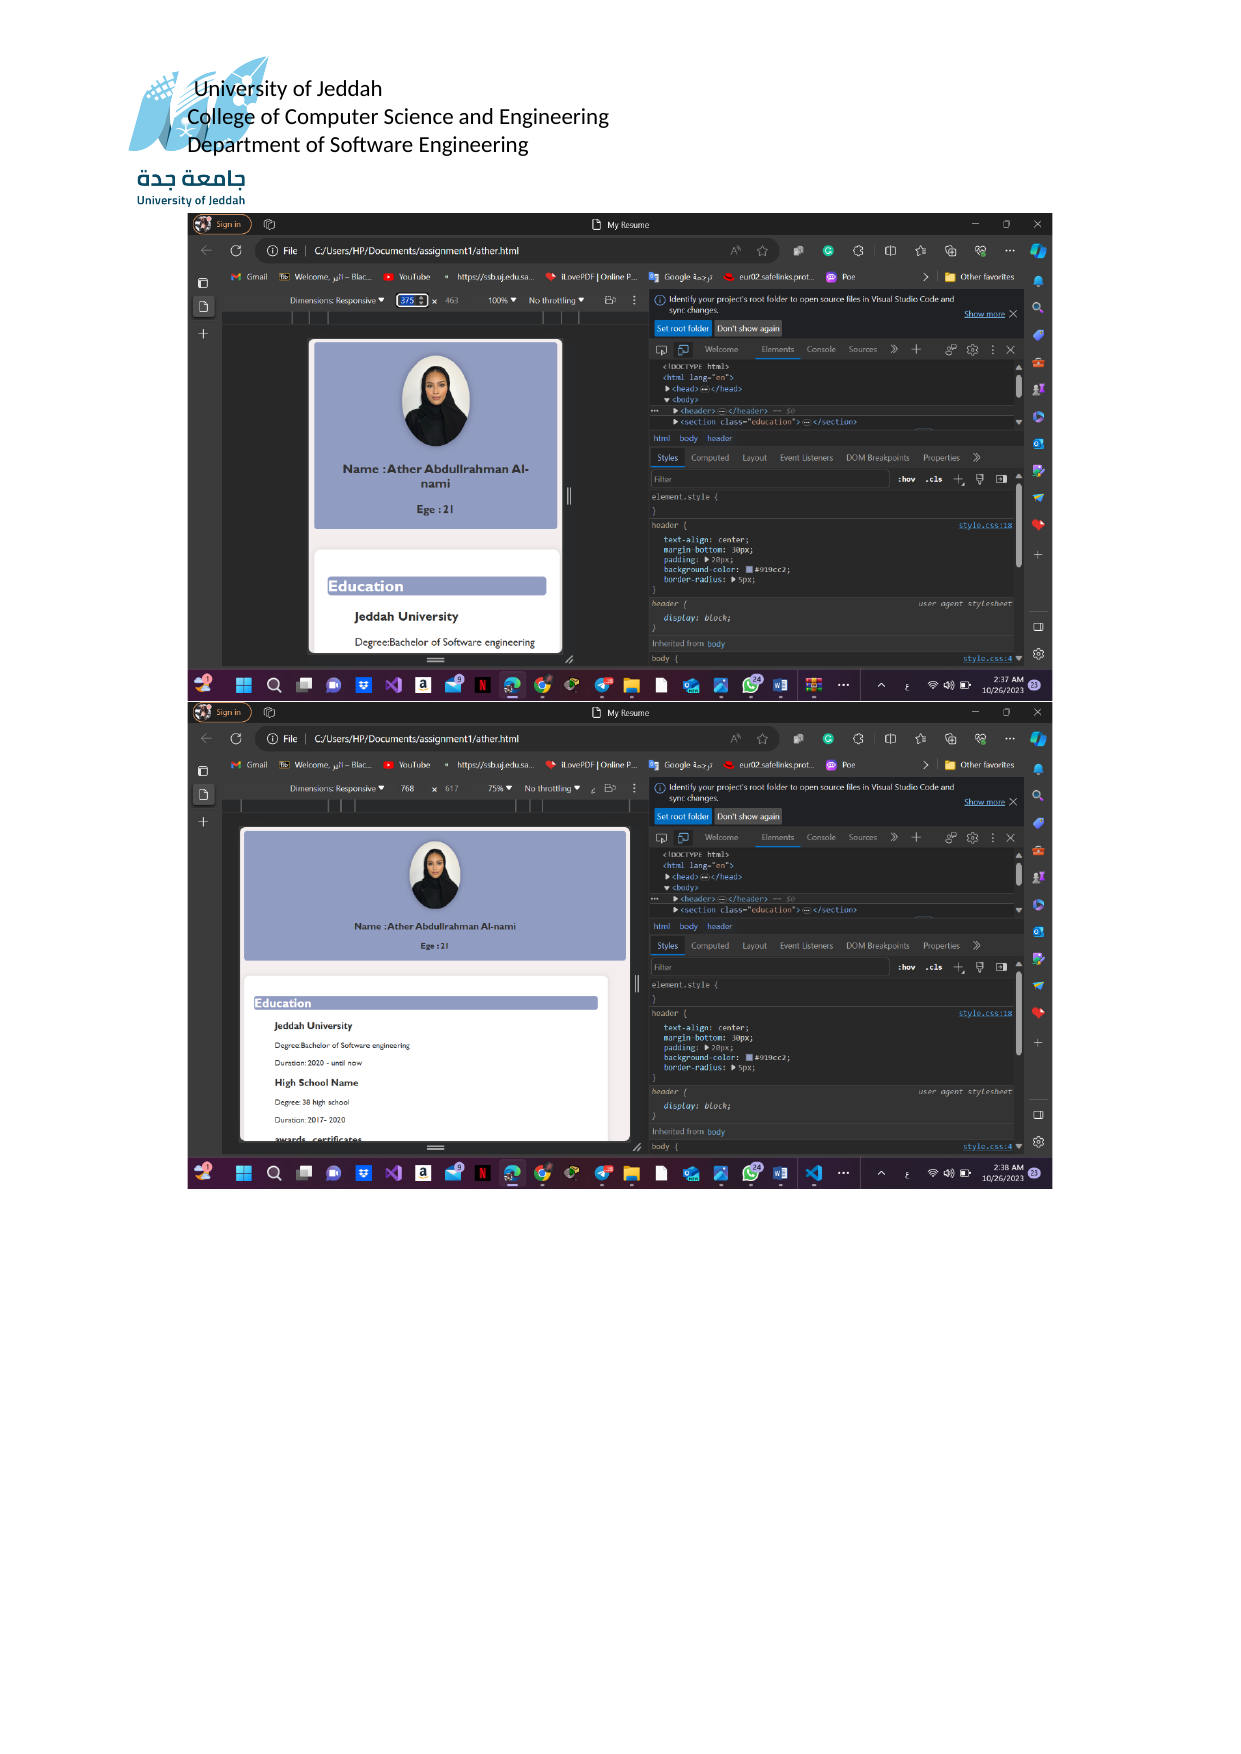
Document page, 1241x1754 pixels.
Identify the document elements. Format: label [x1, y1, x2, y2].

picture [187, 213, 1053, 701]
picture [128, 56, 269, 207]
picture [263, 114, 269, 123]
picture [187, 702, 1053, 1189]
